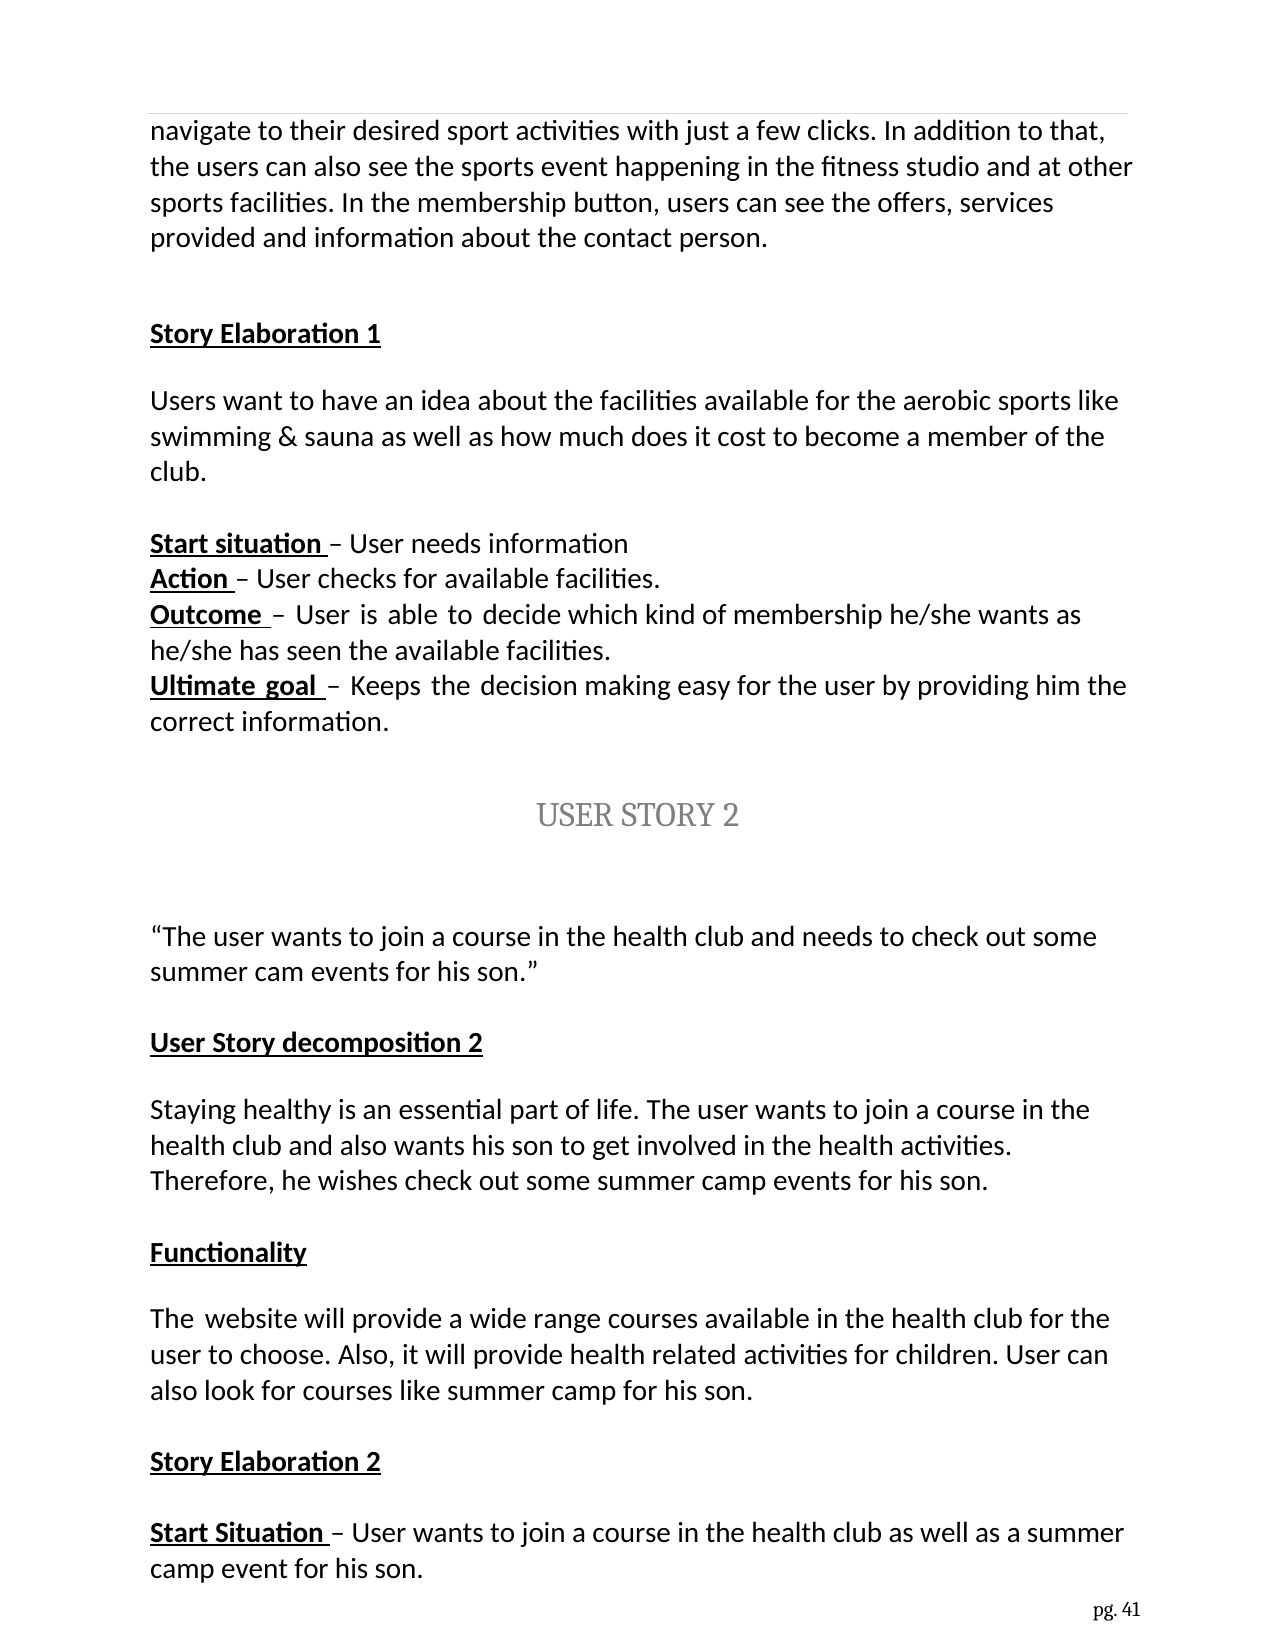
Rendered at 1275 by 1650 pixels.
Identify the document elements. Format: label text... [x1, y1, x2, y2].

text Start situation – User needs information [150, 525, 1139, 561]
subtitle User Story decomposition 2 [150, 1024, 1139, 1060]
subtitle USER STORY 2 [330, 795, 945, 835]
text “The user wants to join a course in the health club and needs to check out some summer cam events for his son.” [150, 918, 1139, 989]
text Outcome – User is able to decide which kind of membership he/she wants as he/she has seen the available facilities. [150, 596, 1139, 667]
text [150, 112, 1139, 255]
text The website will provide a wide range courses available in the health club for the user to choose. Also, it will provide health related activities for children. User can also look for courses like summer camp for his son. [150, 1301, 1139, 1407]
text Users want to have an idea about the facilities available for the aerobic sports like swimming & sauna as well as how much does it cost to become a member of the club. [150, 382, 1139, 489]
text Staying healthy is an essential part of life. The user wants to join a course in the health club and also wants his son to get involved in the health activities. Therefore, he wishes check out some summer camp events for his son. [150, 1091, 1139, 1198]
text Action – User checks for available facilities. [150, 561, 1139, 596]
subtitle Story Elaboration 2 [150, 1443, 1139, 1479]
subtitle Functionality [150, 1234, 1139, 1269]
subtitle Story Elaboration 1 [150, 316, 1139, 351]
text Ultimate goal – Keeps the decision making easy for the user by providing him the correct information. [150, 667, 1139, 739]
text Start Situation – User wants to join a course in the health club as well as a summer camp event for his son. [150, 1514, 1139, 1585]
